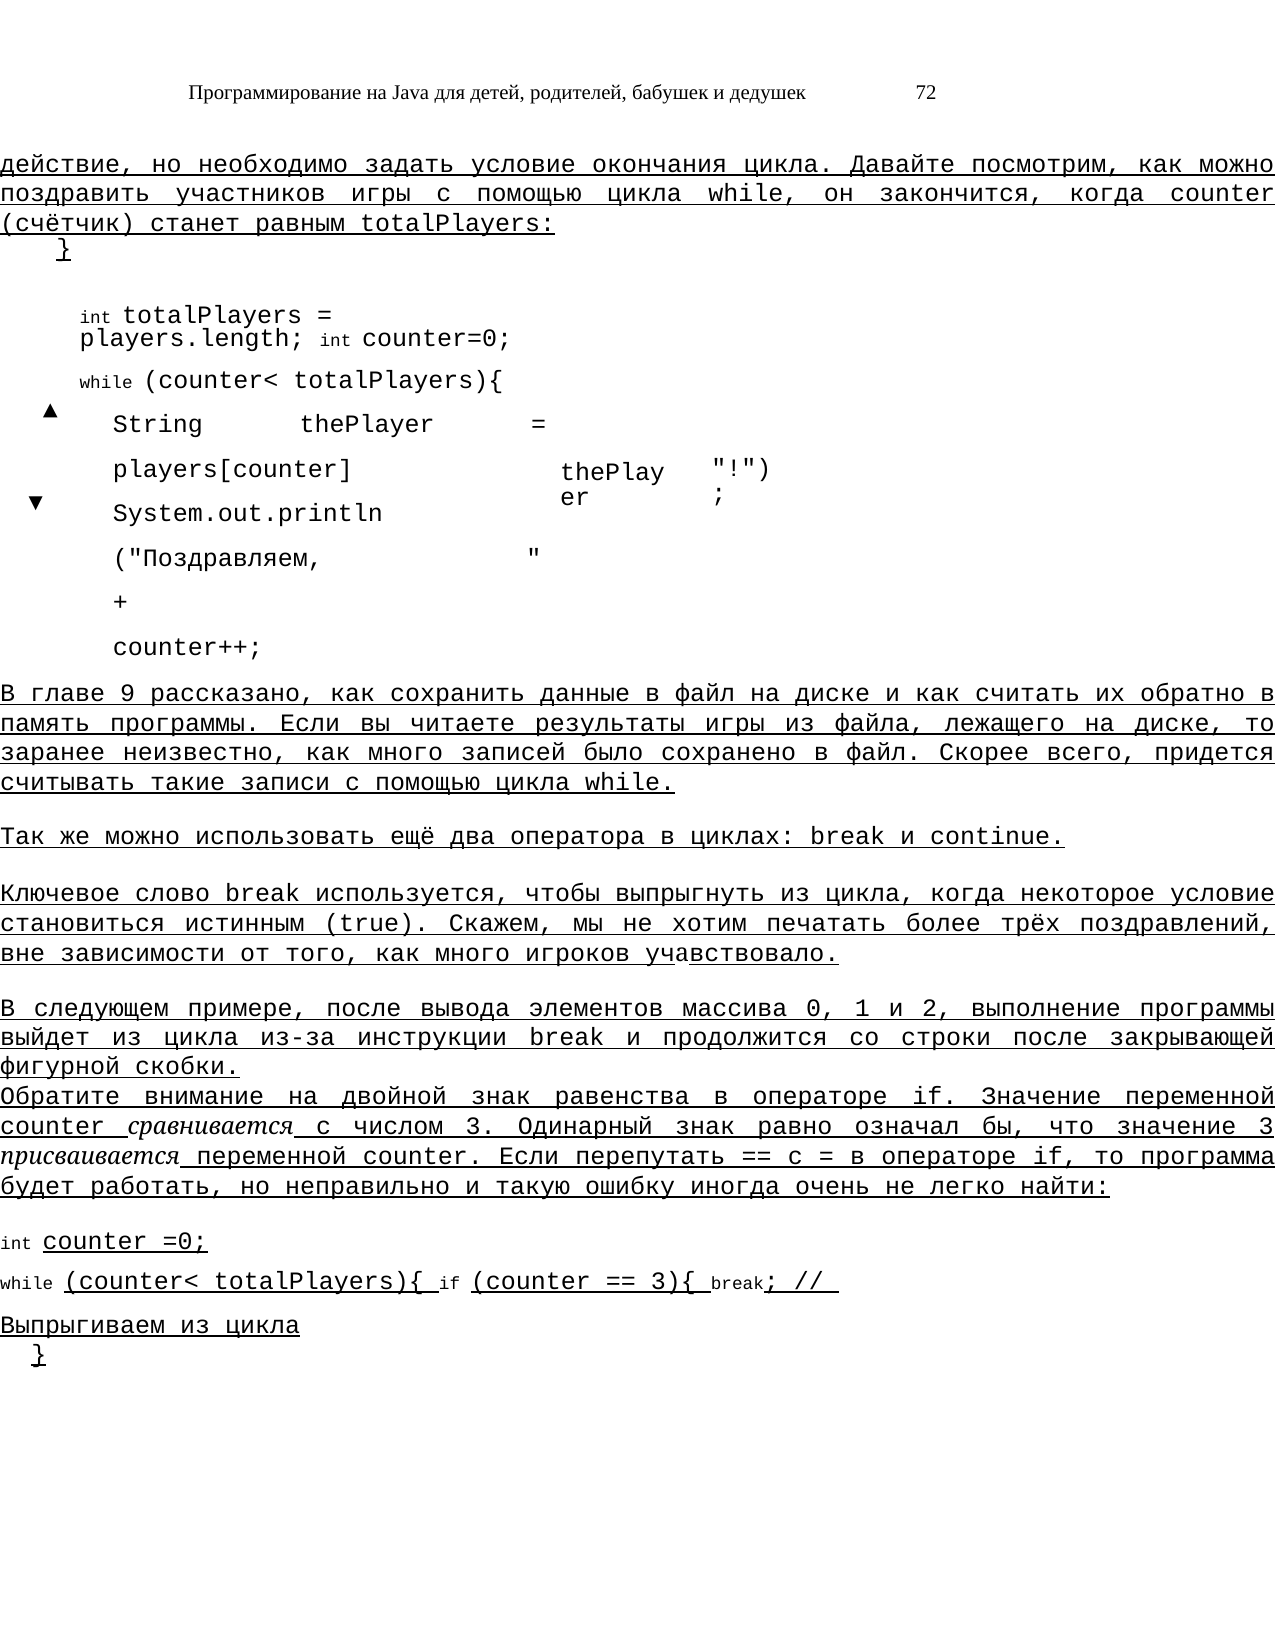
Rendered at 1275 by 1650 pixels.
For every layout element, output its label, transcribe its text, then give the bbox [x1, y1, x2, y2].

text В следующем примере, после вывода элементов массива 0, 1 и 2, выполнение программы выйдет из цикла из-за инструкции break и продолжится со строки после закрывающей фигурной скобки. [0, 993, 1275, 1019]
text В главе 9 рассказано, как сохранить данные в файл на диске и как считать их обратно в память программы. Если вы читаете результаты игры из файла, лежащего на диске, то заранее неизвестно, как много записей было сохранено в файл. Скорее всего, придется считывать такие записи с помощью цикла while. [0, 764, 1275, 796]
text В главе 9 рассказано, как сохранить данные в файл на диске и как считать их обратно в память программы. Если вы читаете результаты игры из файла, лежащего на диске, то заранее неизвестно, как много записей было сохранено в файл. Скорее всего, придется считывать такие записи с помощью цикла while. [0, 735, 1275, 763]
text действие, но необходимо задать условие окончания цикла. Давайте посмотрим, как можно поздравить участников игры с помощью цикла while, он закончится, когда counter (счётчик) станет равным totalPlayers: [0, 148, 1275, 174]
text В главе 9 рассказано, как сохранить данные в файл на диске и как считать их обратно в память программы. Если вы читаете результаты игры из файла, лежащего на диске, то заранее неизвестно, как много записей было сохранено в файл. Скорее всего, придется считывать такие записи с помощью цикла while. [0, 276, 1275, 704]
text } [31, 1342, 1275, 1367]
text while (counter< totalPlayers){ if (counter == 3){ break; // Выпрыгиваем из цикла [0, 1254, 858, 1342]
text Ключевое слово break используется, чтобы выпрыгнуть из цикла, когда некоторое условие становиться истинным (true). Скажем, мы не хотим печатать более трёх поздравлений, вне зависимости от того, как много игроков учавствовало. [0, 905, 1275, 934]
text В главе 9 рассказано, как сохранить данные в файл на диске и как считать их обратно в память программы. Если вы читаете результаты игры из файла, лежащего на диске, то заранее неизвестно, как много записей было сохранено в файл. Скорее всего, придется считывать такие записи с помощью цикла while. [0, 705, 1275, 733]
text } [56, 237, 1275, 262]
text Обратите внимание на двойной знак равенства в операторе if. Значение переменной counter сравнивается с числом 3. Одинарный знак равно означал бы, что значение 3 присваивается переменной counter. Если перепутать == с = в операторе if, то программа будет работать, но неправильно и такую ошибку иногда очень не легко найти: [0, 1108, 1275, 1200]
text В следующем примере, после вывода элементов массива 0, 1 и 2, выполнение программы выйдет из цикла из-за инструкции break и продолжится со строки после закрывающей фигурной скобки. [0, 1049, 1275, 1080]
text действие, но необходимо задать условие окончания цикла. Давайте посмотрим, как можно поздравить участников игры с помощью цикла while, он закончится, когда counter (счётчик) станет равным totalPlayers: [0, 176, 1275, 204]
text Ключевое слово break используется, чтобы выпрыгнуть из цикла, когда некоторое условие становиться истинным (true). Скажем, мы не хотим печатать более трёх поздравлений, вне зависимости от того, как много игроков учавствовало. [0, 877, 1275, 904]
text Так же можно использовать ещё два оператора в циклах: break и continue. [0, 819, 1275, 851]
text действие, но необходимо задать условие окончания цикла. Давайте посмотрим, как можно поздравить участников игры с помощью цикла while, он закончится, когда counter (счётчик) станет равным totalPlayers: [0, 205, 1275, 237]
text Обратите внимание на двойной знак равенства в операторе if. Значение переменной counter сравнивается с числом 3. Одинарный знак равно означал бы, что значение 3 присваивается переменной counter. Если перепутать == с = в операторе if, то программа будет работать, но неправильно и такую ошибку иногда очень не легко найти: [0, 1080, 1275, 1106]
text Ключевое слово break используется, чтобы выпрыгнуть из цикла, когда некоторое условие становиться истинным (true). Скажем, мы не хотим печатать более трёх поздравлений, вне зависимости от того, как много игроков учавствовало. [0, 935, 1275, 967]
text int counter =0; [0, 1229, 1275, 1254]
text В следующем примере, после вывода элементов массива 0, 1 и 2, выполнение программы выйдет из цикла из-за инструкции break и продолжится со строки после закрывающей фигурной скобки. [0, 1020, 1275, 1048]
